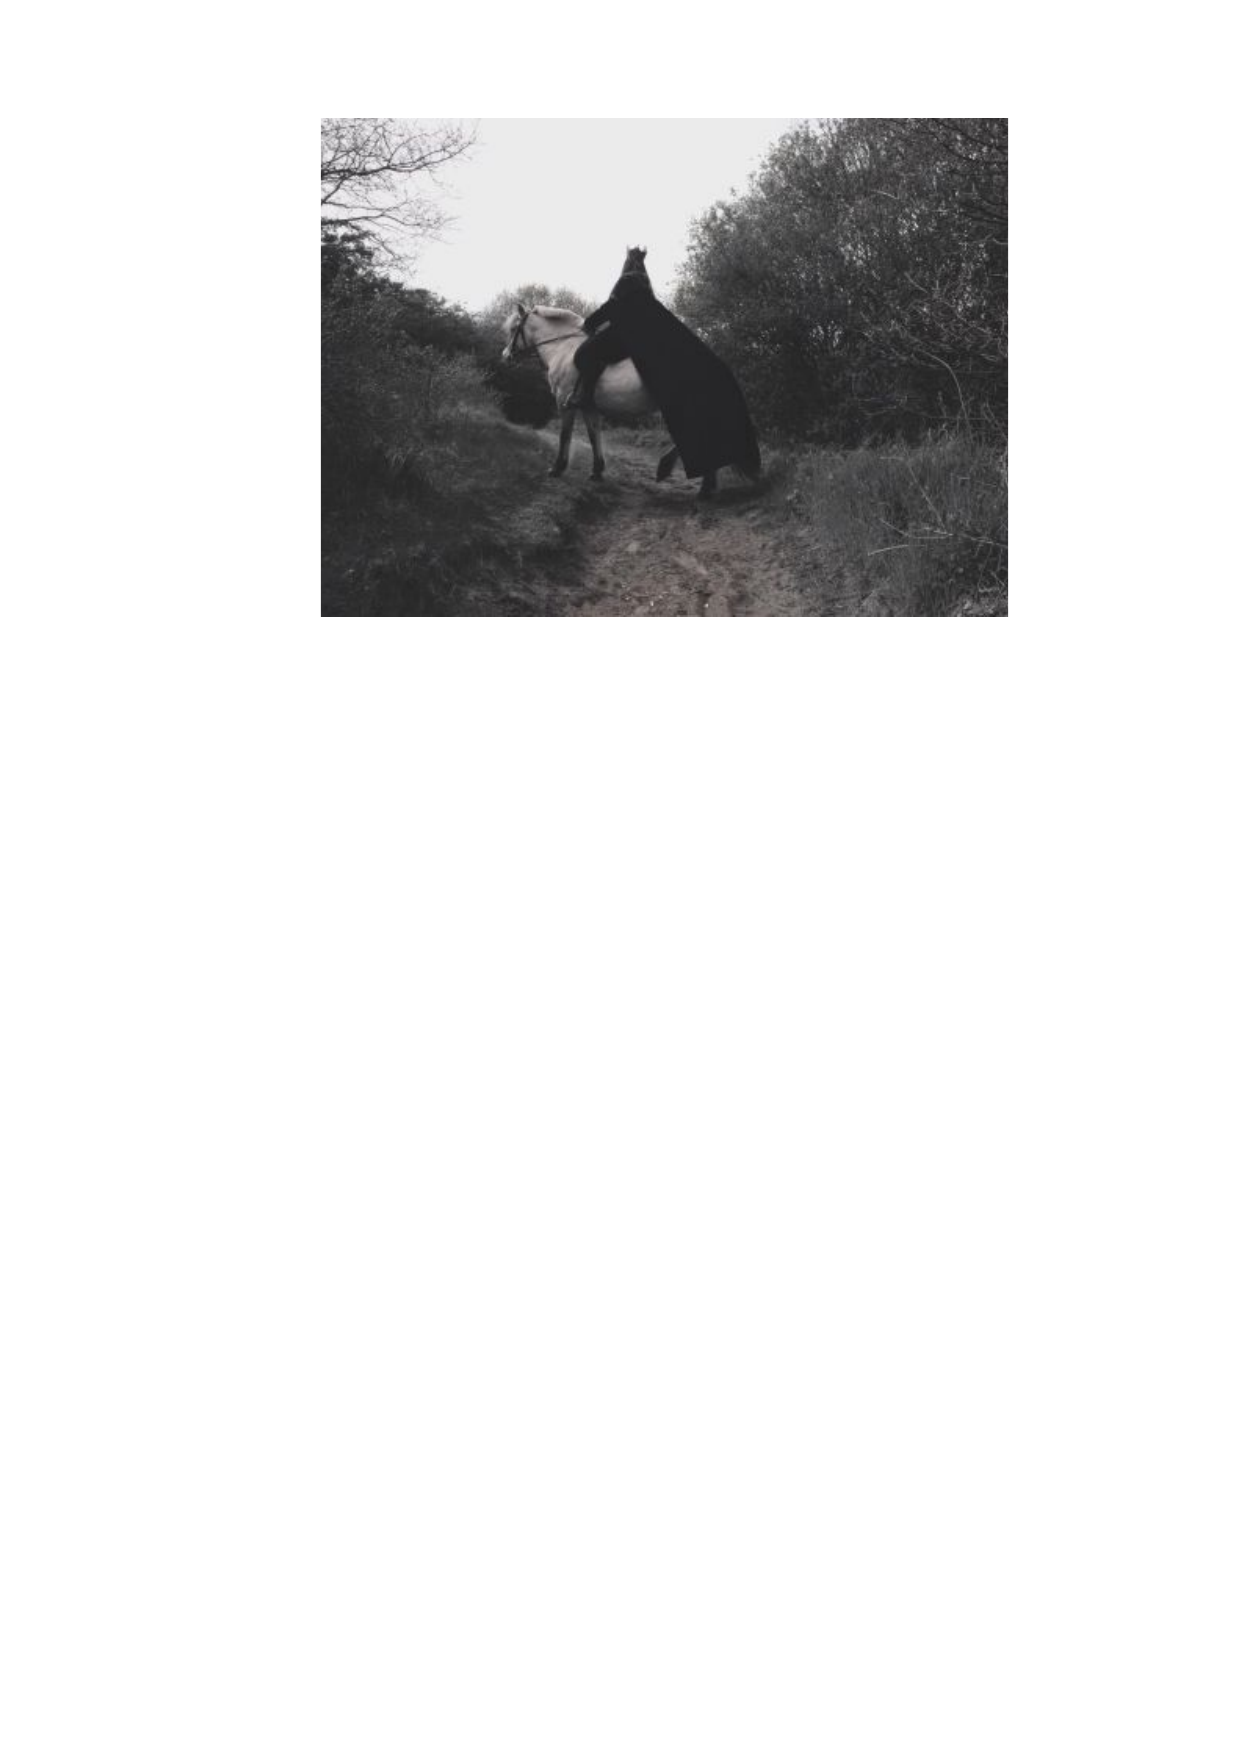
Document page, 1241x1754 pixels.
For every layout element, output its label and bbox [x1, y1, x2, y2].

picture [320, 118, 1009, 617]
